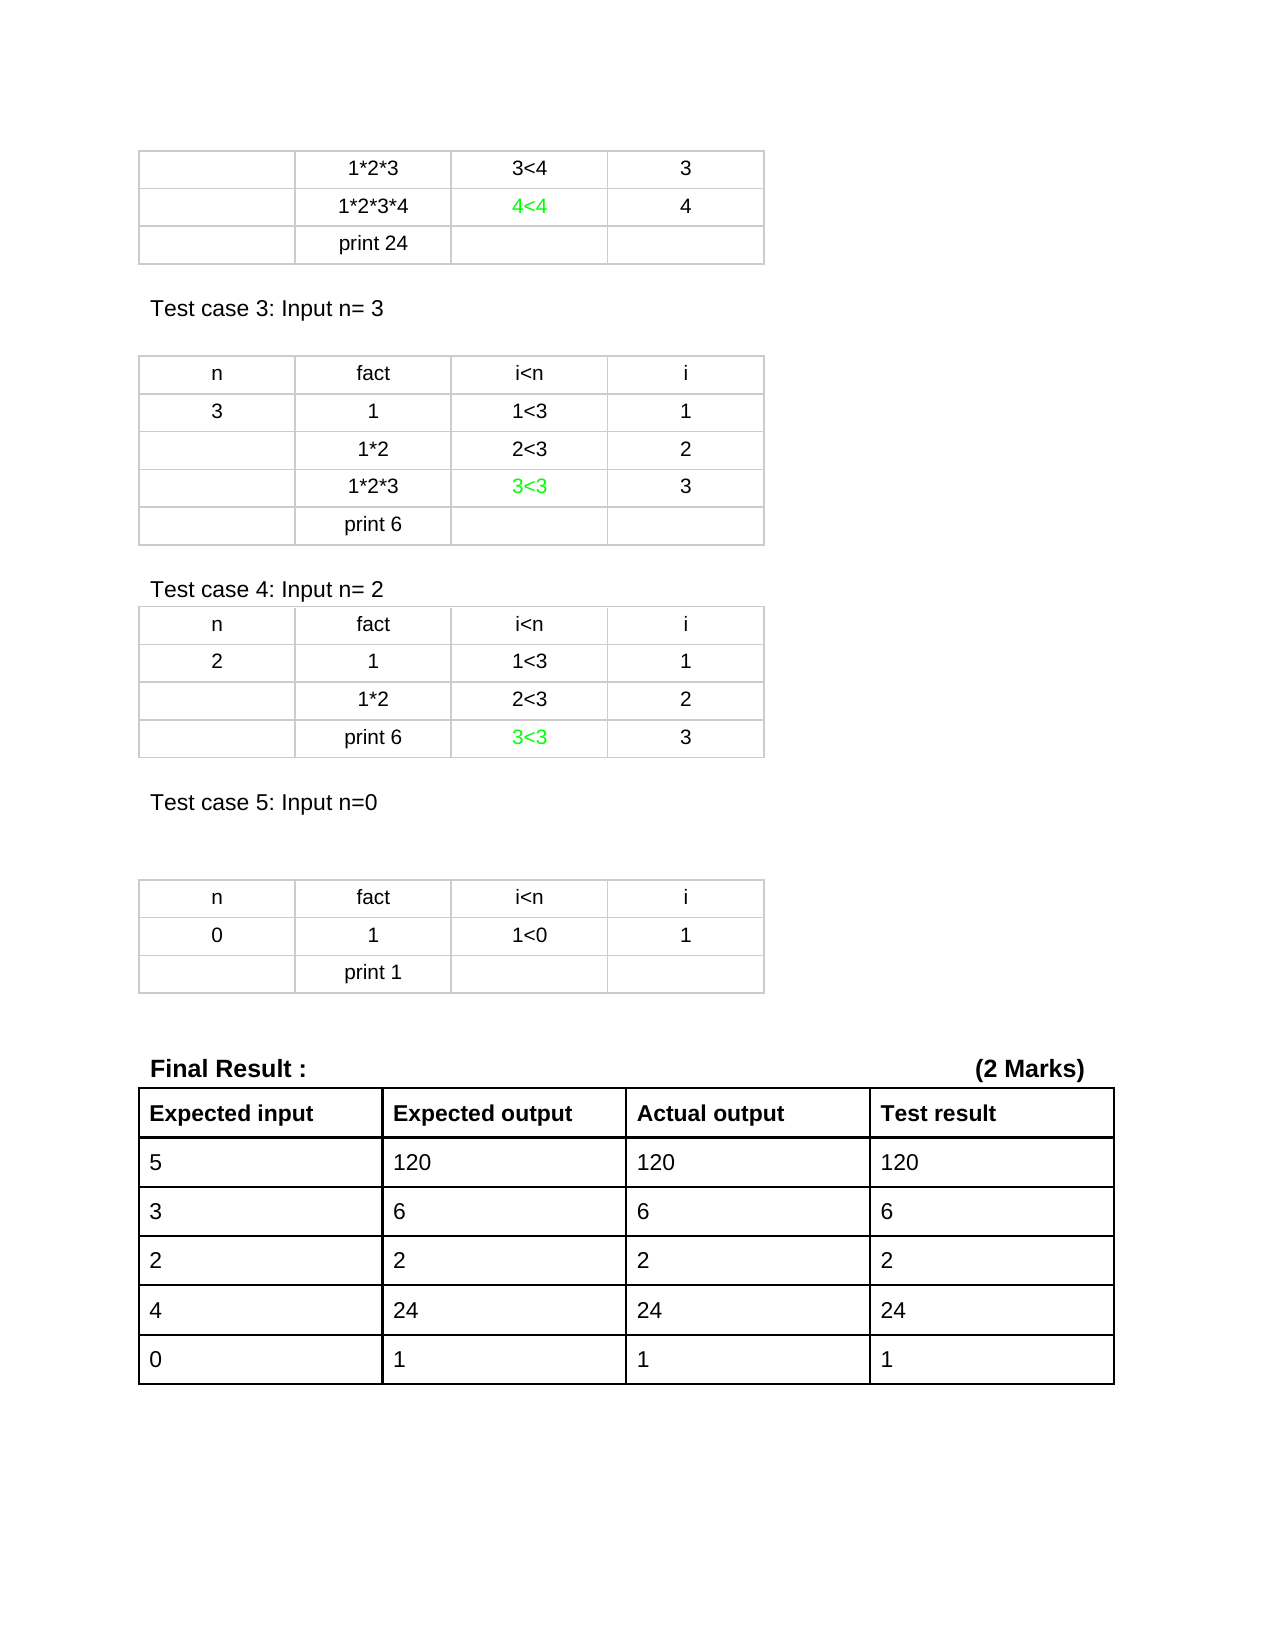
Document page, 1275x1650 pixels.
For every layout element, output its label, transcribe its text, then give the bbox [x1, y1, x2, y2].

table_cell 3<3 [452, 470, 607, 506]
table_cell 4 [140, 1286, 381, 1333]
table_header fact [296, 357, 450, 393]
table_cell print 1 [296, 956, 450, 992]
table_cell 1 [296, 645, 450, 681]
table_cell 3 [140, 395, 294, 431]
table_cell 1*2 [296, 432, 450, 468]
table_cell 1<3 [452, 395, 607, 431]
table_header fact [296, 881, 450, 917]
table_cell [140, 432, 294, 468]
table_header n [140, 357, 294, 393]
table_cell print 6 [296, 508, 450, 544]
table_cell [140, 508, 294, 544]
table_cell 1 [384, 1336, 625, 1383]
table_cell 3 [140, 1188, 381, 1235]
table_cell 24 [871, 1286, 1113, 1333]
table_cell 6 [384, 1188, 625, 1235]
table_cell 120 [627, 1139, 869, 1186]
table_header Expected output [384, 1089, 625, 1136]
table_cell [140, 152, 294, 188]
table_cell 6 [871, 1188, 1113, 1235]
table_cell [140, 227, 294, 263]
text Test case 4: Input n= 2 [150, 576, 1125, 602]
table_cell 24 [384, 1286, 625, 1333]
table_cell 1 [608, 395, 763, 431]
table_cell 4<4 [452, 189, 607, 225]
table_header i<n [452, 357, 607, 393]
table_cell [140, 956, 294, 992]
table_cell 1 [871, 1336, 1113, 1383]
table_cell 1*2*3 [296, 152, 450, 188]
table_cell 2 [871, 1237, 1113, 1284]
table_cell [140, 683, 294, 719]
table_header Test result [871, 1089, 1113, 1136]
table_header i<n [452, 607, 607, 643]
table_cell [140, 470, 294, 506]
table_cell 3 [608, 721, 763, 757]
table_cell 120 [384, 1139, 625, 1186]
table_header fact [296, 607, 451, 643]
table_cell 1<3 [452, 645, 607, 681]
table_cell print 6 [296, 721, 450, 757]
table_cell 0 [140, 918, 294, 954]
table_cell 2 [608, 432, 763, 468]
table_cell 0 [140, 1336, 381, 1383]
table_cell 1*2*3 [296, 470, 450, 506]
table_cell 3<3 [452, 721, 607, 757]
table_header i [608, 881, 763, 917]
table_cell 6 [627, 1188, 869, 1235]
table_header n [140, 881, 294, 917]
table_cell 1 [608, 918, 763, 954]
table_header i<n [452, 881, 607, 917]
text Final Result : (2 Marks) [150, 1054, 1125, 1083]
table_cell [452, 956, 607, 992]
table_cell [608, 956, 763, 992]
table_header Expected input [140, 1089, 381, 1136]
table_cell 1<0 [452, 918, 607, 954]
table_cell 120 [871, 1139, 1113, 1186]
table_cell 1 [296, 918, 450, 954]
table_cell 3<4 [452, 152, 607, 188]
table_cell 3 [608, 470, 763, 506]
table_cell 2 [627, 1237, 869, 1284]
table_cell 2 [384, 1237, 625, 1284]
table_cell 24 [627, 1286, 869, 1333]
table_cell 1 [296, 395, 450, 431]
text Test case 5: Input n=0 [150, 788, 1125, 815]
table_cell 1*2*3*4 [296, 189, 450, 225]
table_cell print 24 [296, 227, 450, 263]
table_cell 2<3 [452, 432, 607, 468]
table_cell 3 [608, 152, 763, 188]
table_cell 1 [627, 1336, 869, 1383]
table_cell 2 [140, 645, 294, 681]
table_cell [452, 227, 607, 263]
table_header i [608, 607, 763, 643]
table_cell [140, 721, 294, 757]
table_cell 5 [140, 1139, 381, 1186]
table_cell [608, 508, 763, 544]
table_cell 2<3 [452, 683, 607, 719]
text Test case 3: Input n= 3 [150, 295, 1125, 321]
table_cell 1 [608, 645, 763, 681]
table_cell 2 [608, 683, 763, 719]
table_cell [452, 508, 607, 544]
table_header Actual output [627, 1089, 869, 1136]
table_header i [608, 357, 763, 393]
table_cell 4 [608, 189, 763, 225]
table_cell 2 [140, 1237, 381, 1284]
table_cell [140, 189, 294, 225]
table_header n [140, 607, 295, 643]
table_cell [608, 227, 763, 263]
table_cell 1*2 [296, 683, 450, 719]
